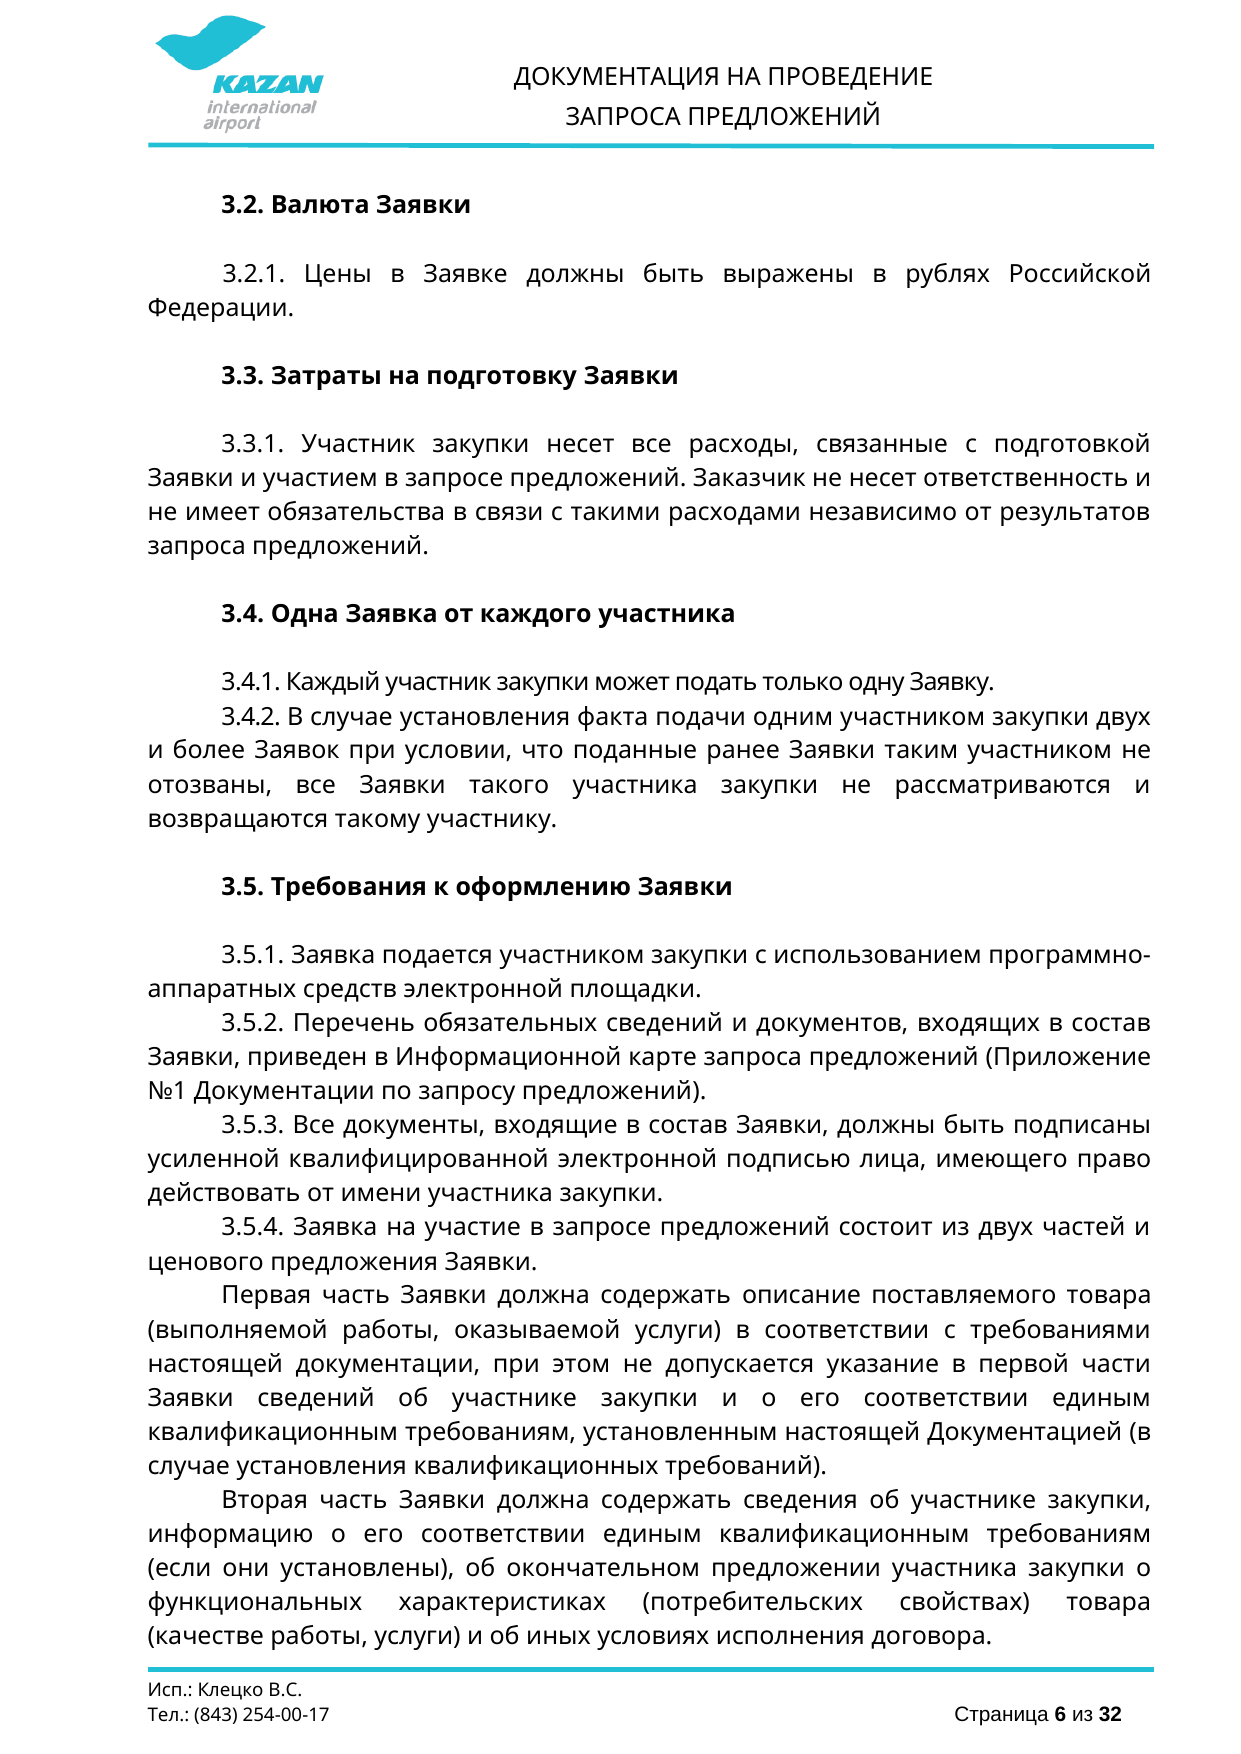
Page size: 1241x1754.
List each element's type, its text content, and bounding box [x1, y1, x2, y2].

text Вторая часть Заявки должна содержать сведения об участнике закупки, информацию о его соответствии единым квалификационным требованиям (если они установлены), об окончательном предложении участника закупки о функциональных характеристиках (потребительских свойствах) товара (качестве работы, услуги) и об иных условиях исполнения договора. [147, 1482, 1152, 1652]
text 3.4. Одна Заявка от каждого участника [147, 596, 1152, 630]
picture [149, 1, 334, 139]
subtitle 3.2.1. Цены в Заявке должны быть выражены в рублях Российской Федерации. [147, 255, 1152, 323]
text 3.5.2. Перечень обязательных сведений и документов, входящих в состав Заявки, приведен в Информационной карте запроса предложений (Приложение №1 Документации по запросу предложений). [147, 1005, 1152, 1107]
text Первая часть Заявки должна содержать описание поставляемого товара (выполняемой работы, оказываемой услуги) в соответствии с требованиями настоящей документации, при этом не допускается указание в первой части Заявки сведений об участнике закупки и о его соответствии единым квалификационным требованиям, установленным настоящей Документацией (в случае установления квалификационных требований). [147, 1277, 1152, 1482]
text 3.5.4. Заявка на участие в запросе предложений состоит из двух частей и ценового предложения Заявки. [147, 1209, 1152, 1277]
text 3.5. Требования к оформлению Заявки [147, 868, 1152, 902]
text 3.2. Валюта Заявки [147, 187, 1152, 221]
text 3.5.1. Заявка подается участником закупки с использованием программно-аппаратных средств электронной площадки. [147, 937, 1152, 1005]
text 3.3.1. Участник закупки несет все расходы, связанные с подготовкой Заявки и участием в запросе предложений. Заказчик не несет ответственность и не имеет обязательства в связи с такими расходами независимо от результатов запроса предложений. [147, 426, 1152, 562]
text 3.4.1. Каждый участник закупки может подать только одну Заявку. [147, 664, 1152, 698]
text 3.4.2. В случае установления факта подачи одним участником закупки двух и более Заявок при условии, что поданные ранее Заявки таким участником не отозваны, все Заявки такого участника закупки не рассматриваются и возвращаются такому участнику. [147, 698, 1152, 834]
text 3.3. Затраты на подготовку Заявки [147, 357, 1152, 392]
text 3.5.3. Все документы, входящие в состав Заявки, должны быть подписаны усиленной квалифицированной электронной подписью лица, имеющего право действовать от имени участника закупки. [147, 1107, 1152, 1209]
